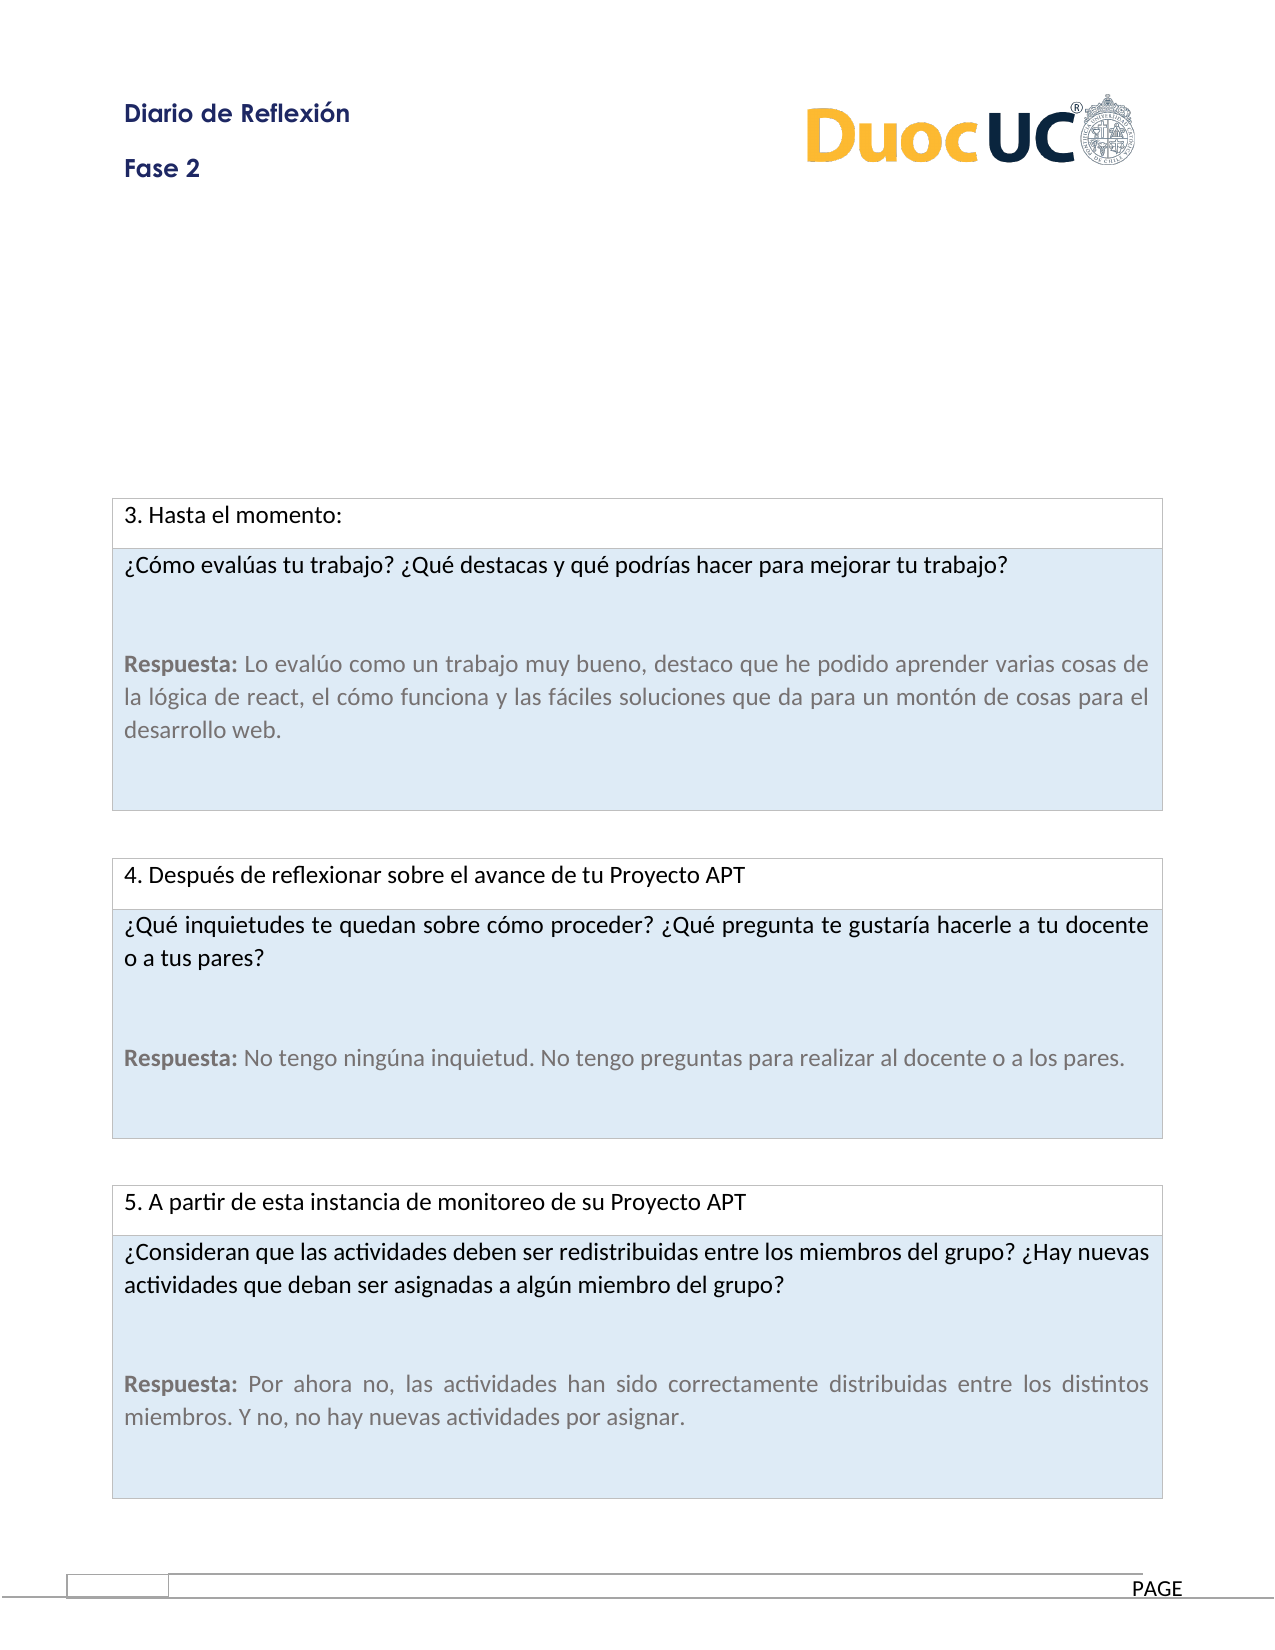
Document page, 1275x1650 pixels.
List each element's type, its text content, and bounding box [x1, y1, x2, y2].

table_cell ¿Qué inquietudes te quedan sobre cómo proceder? ¿Qué pregunta te gustaría hacerle a tu docente o a tus pares? Respuesta: No tengo ningúna inquietud. No tengo preguntas para realizar al docente o a los pares. [113, 910, 1162, 1138]
table_cell ¿Consideran que las actividades deben ser redistribuidas entre los miembros del grupo? ¿Hay nuevas actividades que deban ser asignadas a algún miembro del grupo? Respuesta: Por ahora no, las actividades han sido correctamente distribuidas entre los distintos miembros. Y no, no hay nuevas actividades por asignar. [113, 1236, 1162, 1498]
table_cell ¿Cómo evalúas tu trabajo? ¿Qué destacas y qué podrías hacer para mejorar tu trabajo? Respuesta: Lo evalúo como un trabajo muy bueno, destaco que he podido aprender varias cosas de la lógica de react, el cómo funciona y las fáciles soluciones que da para un montón de cosas para el desarrollo web. [113, 549, 1162, 810]
table_header 4. Después de reflexionar sobre el avance de tu Proyecto APT [113, 859, 1162, 909]
table_header 5. A partir de esta instancia de monitoreo de su Proyecto APT [113, 1186, 1162, 1235]
table_header 3. Hasta el momento: [113, 499, 1162, 548]
picture [807, 94, 1135, 165]
